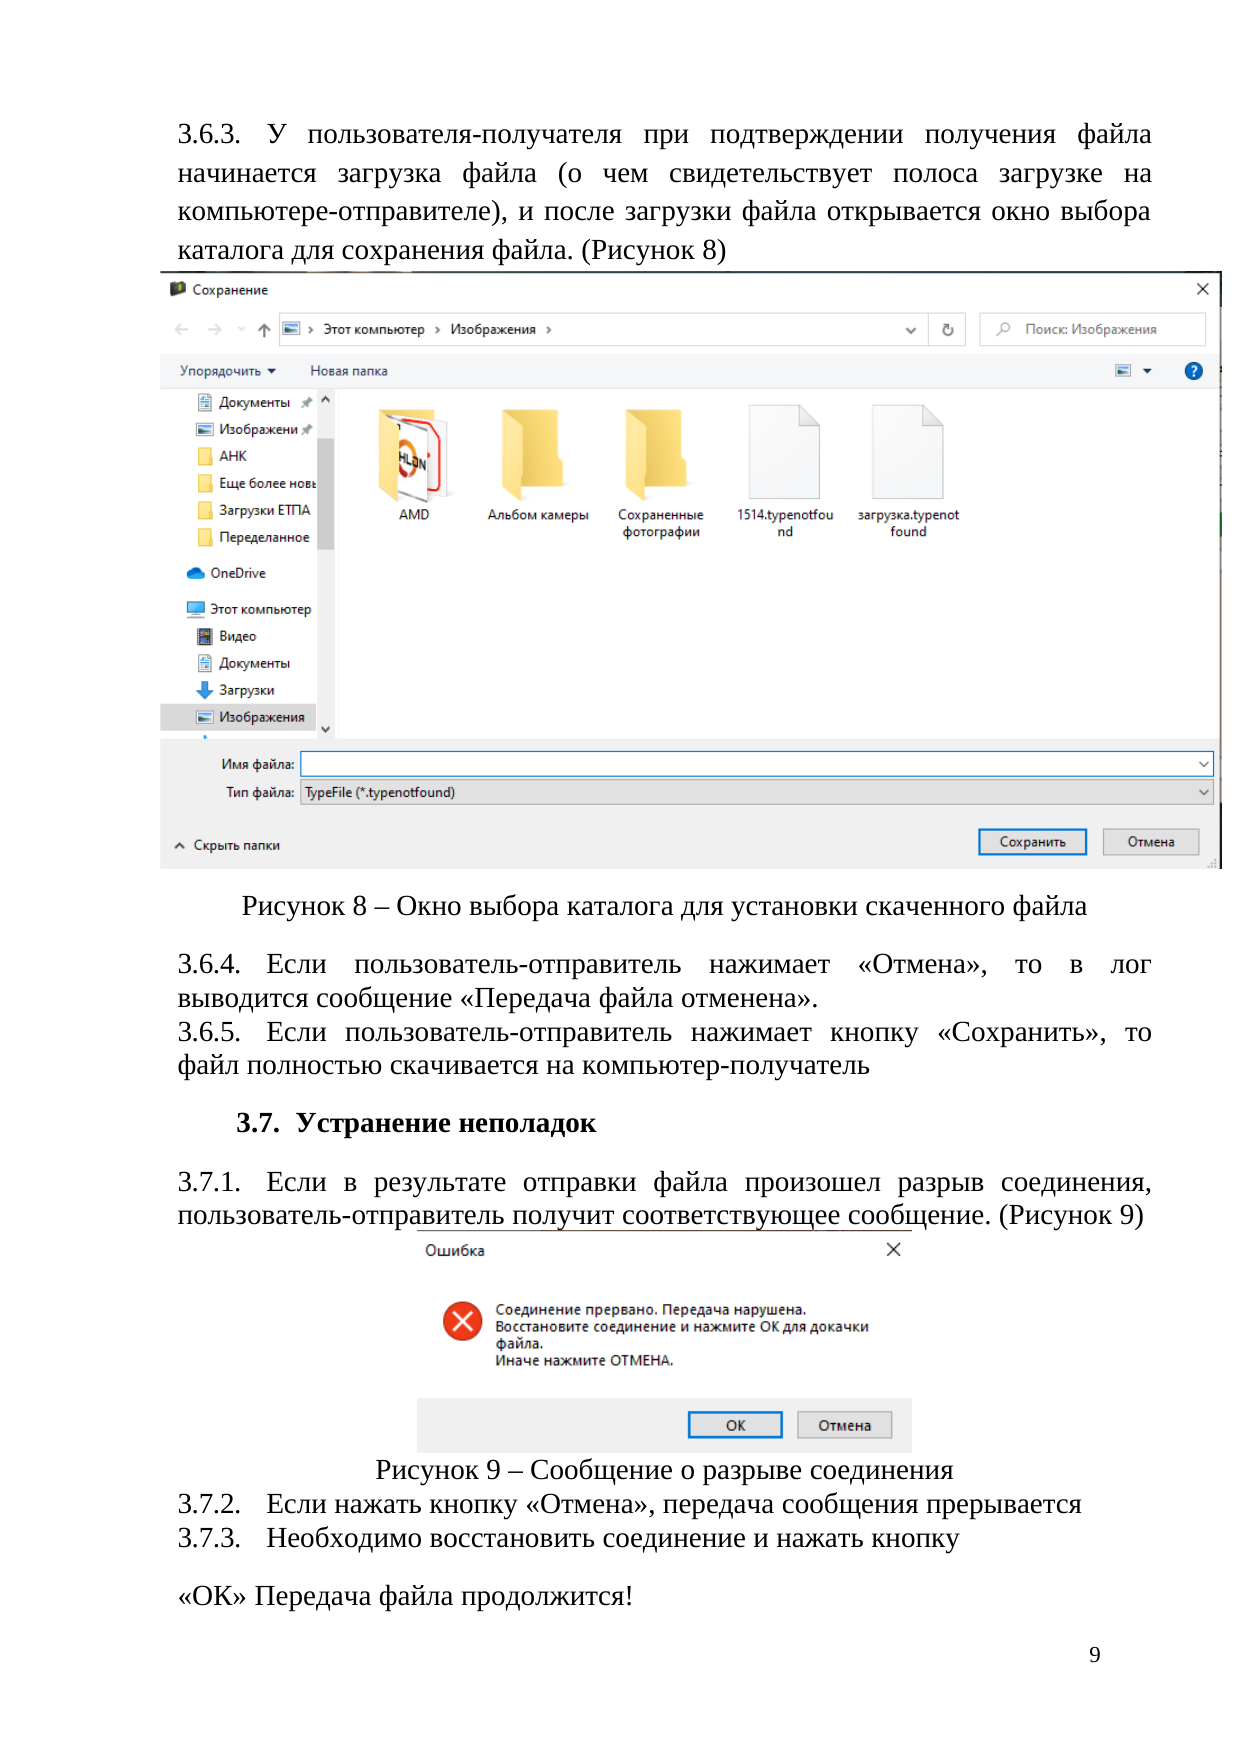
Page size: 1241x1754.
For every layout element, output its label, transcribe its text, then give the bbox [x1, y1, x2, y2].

text Рисунок 9 – Сообщение о разрыве соединения [375, 1453, 1221, 1486]
list Если пользователь-отправитель нажимает «Отмена», то в лог выводится сообщение «Передача файла отменена». [177, 947, 1152, 1014]
list Если пользователь-отправитель нажимает кнопку «Сохранить», то файл полностью скачивается на компьютер-получатель [177, 1014, 1152, 1081]
list Если нажать кнопку «Отмена», передача сообщения прерывается [177, 1486, 1221, 1520]
picture [417, 1230, 912, 1453]
list Если в результате отправки файла произошел разрыв соединения, пользователь-отправитель получит соответствующее сообщение. (Рисунок 9) [177, 1164, 1152, 1231]
subtitle Устранение неполадок [236, 1105, 1221, 1139]
picture [160, 271, 1222, 869]
list Необходимо восстановить соединение и нажать кнопку «ОК» Передача файла продолжится! [177, 1520, 1036, 1611]
list У пользователя-получателя при подтверждении получения файла начинается загрузка файла (о чем свидетельствует полоса загрузке на компьютере-отправителе), и после загрузки файла открывается окно выбора каталога для сохранения файла. (Рисунок 8) [177, 116, 1152, 266]
text Рисунок 8 – Окно выбора каталога для установки скаченного файла [241, 888, 1221, 922]
